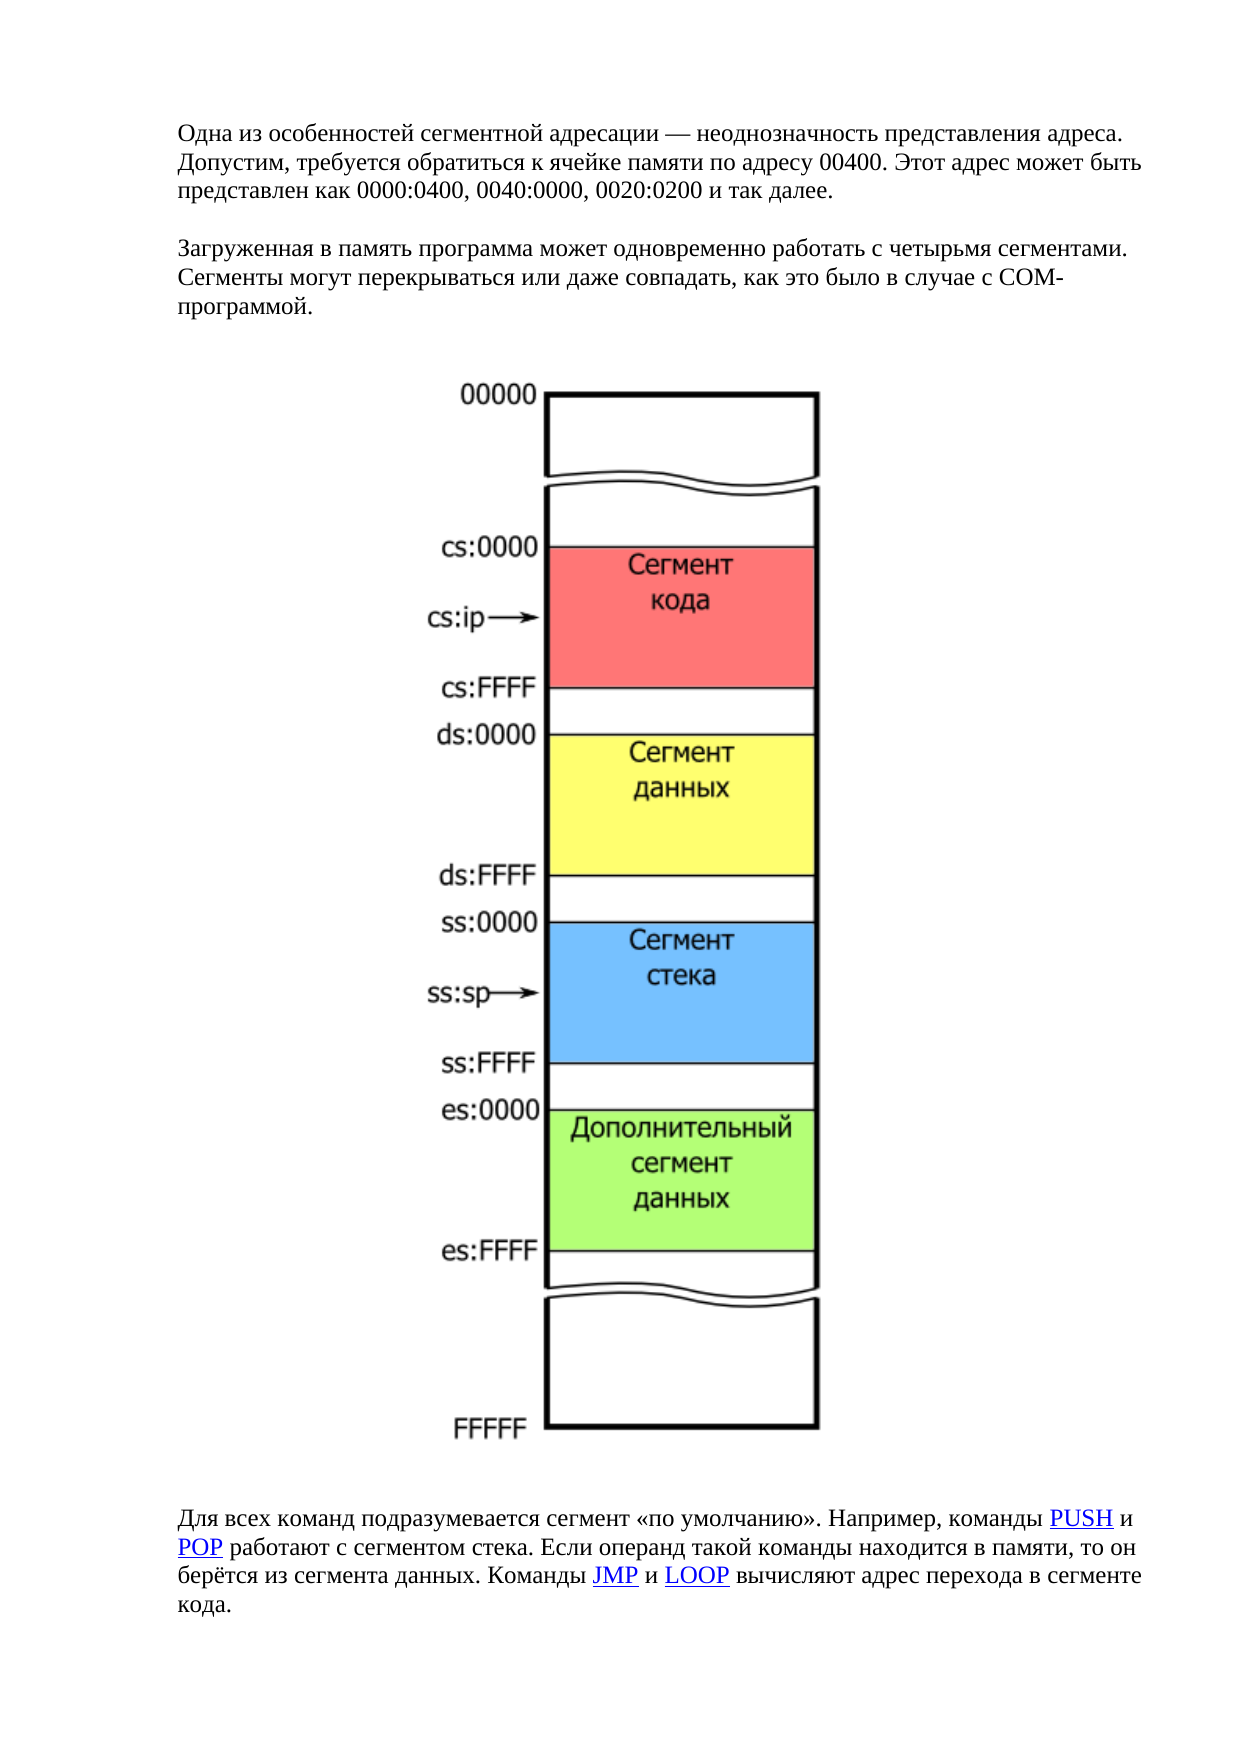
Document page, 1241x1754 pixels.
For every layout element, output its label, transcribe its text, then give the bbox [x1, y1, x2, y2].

text Загруженная в память программа может одновременно работать с четырьмя сегментами. Сегменты могут перекрываться или даже совпадать, как это было в случае с COM-программой. [177, 233, 1152, 320]
text Для всех команд подразумевается сегмент «по умолчанию». Например, команды PUSH и POP работают с сегментом стека. Если операнд такой команды находится в памяти, то он берётся из сегмента данных. Команды JMP и LOOP вычисляют адрес перехода в сегменте кода. [177, 1503, 1152, 1618]
picture [383, 348, 946, 1474]
text Одна из особенностей сегментной адресации — неоднозначность представления адреса. Допустим, требуется обратиться к ячейке памяти по адресу 00400. Этот адрес может быть представлен как 0000:0400, 0040:0000, 0020:0200 и так далее. [177, 118, 1152, 204]
